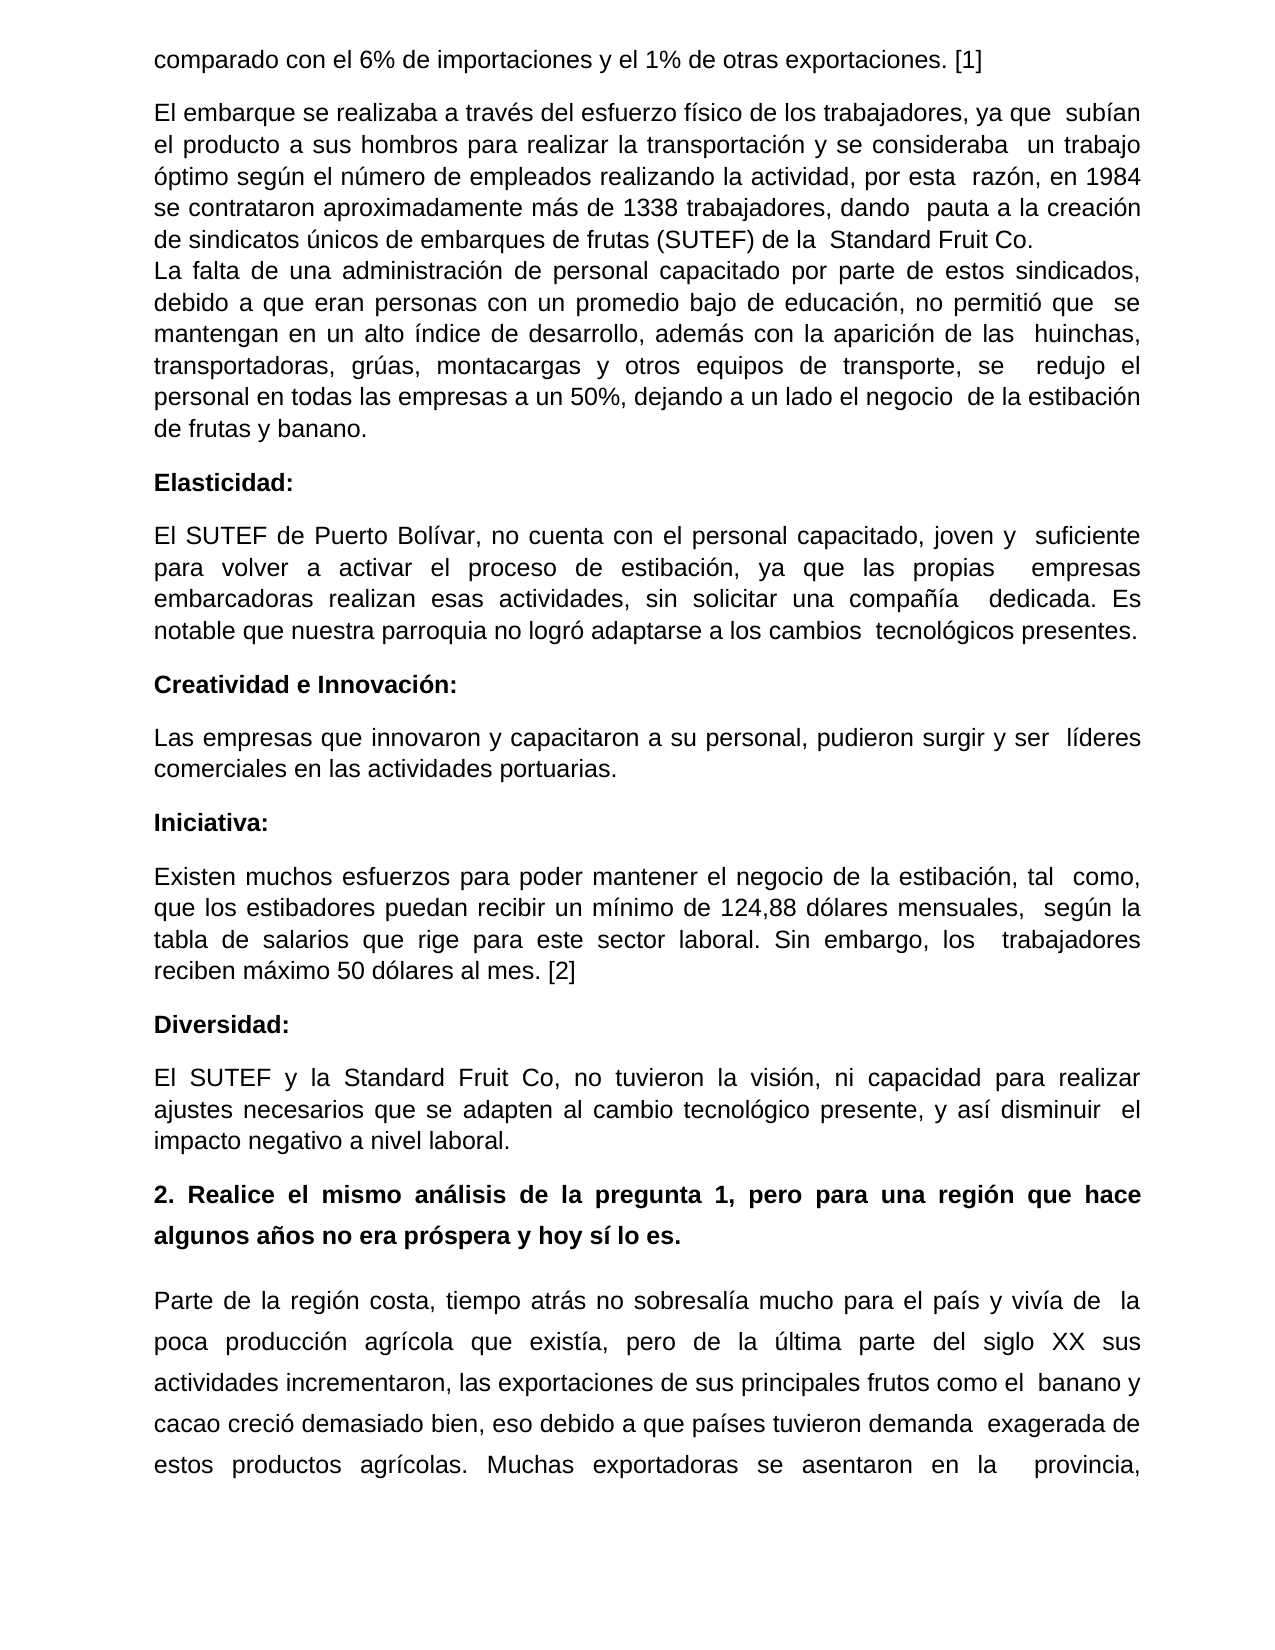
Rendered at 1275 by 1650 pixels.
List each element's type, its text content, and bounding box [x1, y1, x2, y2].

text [154, 45, 1143, 73]
text La falta de una administración de personal capacitado por parte de estos sindicados, debido a que eran personas con un promedio bajo de educación, no permitió que se mantengan en un alto índice de desarrollo, además con la aparición de las huinchas, transportadoras, grúas, montacargas y otros equipos de transporte, se redujo el personal en todas las empresas a un 50%, dejando a un lado el negocio de la estibación de frutas y banano. [154, 256, 1143, 443]
text El SUTEF y la Standard Fruit Co, no tuvieron la visión, ni capacidad para realizar ajustes necesarios que se adapten al cambio tecnológico presente, y así disminuir el impacto negativo a nivel laboral. [154, 1063, 1143, 1155]
text Iniciativa: [154, 808, 1143, 837]
text Elasticidad: [154, 468, 1143, 497]
text El SUTEF de Puerto Bolívar, no cuenta con el personal capacitado, joven y suficiente para volver a activar el proceso de estibación, ya que las propias empresas embarcadoras realizan esas actividades, sin solicitar una compañía dedicada. Es notable que nuestra parroquia no logró adaptarse a los cambios tecnológicos presentes. [154, 521, 1143, 644]
text Diversidad: [154, 1010, 1143, 1038]
text Existen muchos esfuerzos para poder mantener el negocio de la estibación, tal como, que los estibadores puedan recibir un mínimo de 124,88 dólares mensuales, según la tabla de salarios que rige para este sector laboral. Sin embargo, los trabajadores reciben máximo 50 dólares al mes. [2] [154, 861, 1143, 985]
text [154, 1286, 1143, 1479]
text El embarque se realizaba a través del esfuerzo físico de los trabajadores, ya que subían el producto a sus hombros para realizar la transportación y se consideraba un trabajo óptimo según el número de empleados realizando la actividad, por esta razón, en 1984 se contrataron aproximadamente más de 1338 trabajadores, dando pauta a la creación de sindicatos únicos de embarques de frutas (SUTEF) de la Standard Fruit Co. [154, 98, 1143, 253]
text Creatividad e Innovación: [154, 670, 1143, 698]
text 2. Realice el mismo análisis de la pregunta 1, pero para una región que hace algunos años no era próspera y hoy sí lo es. [154, 1180, 1143, 1249]
text Las empresas que innovaron y capacitaron a su personal, pudieron surgir y ser líderes comerciales en las actividades portuarias. [154, 723, 1143, 783]
